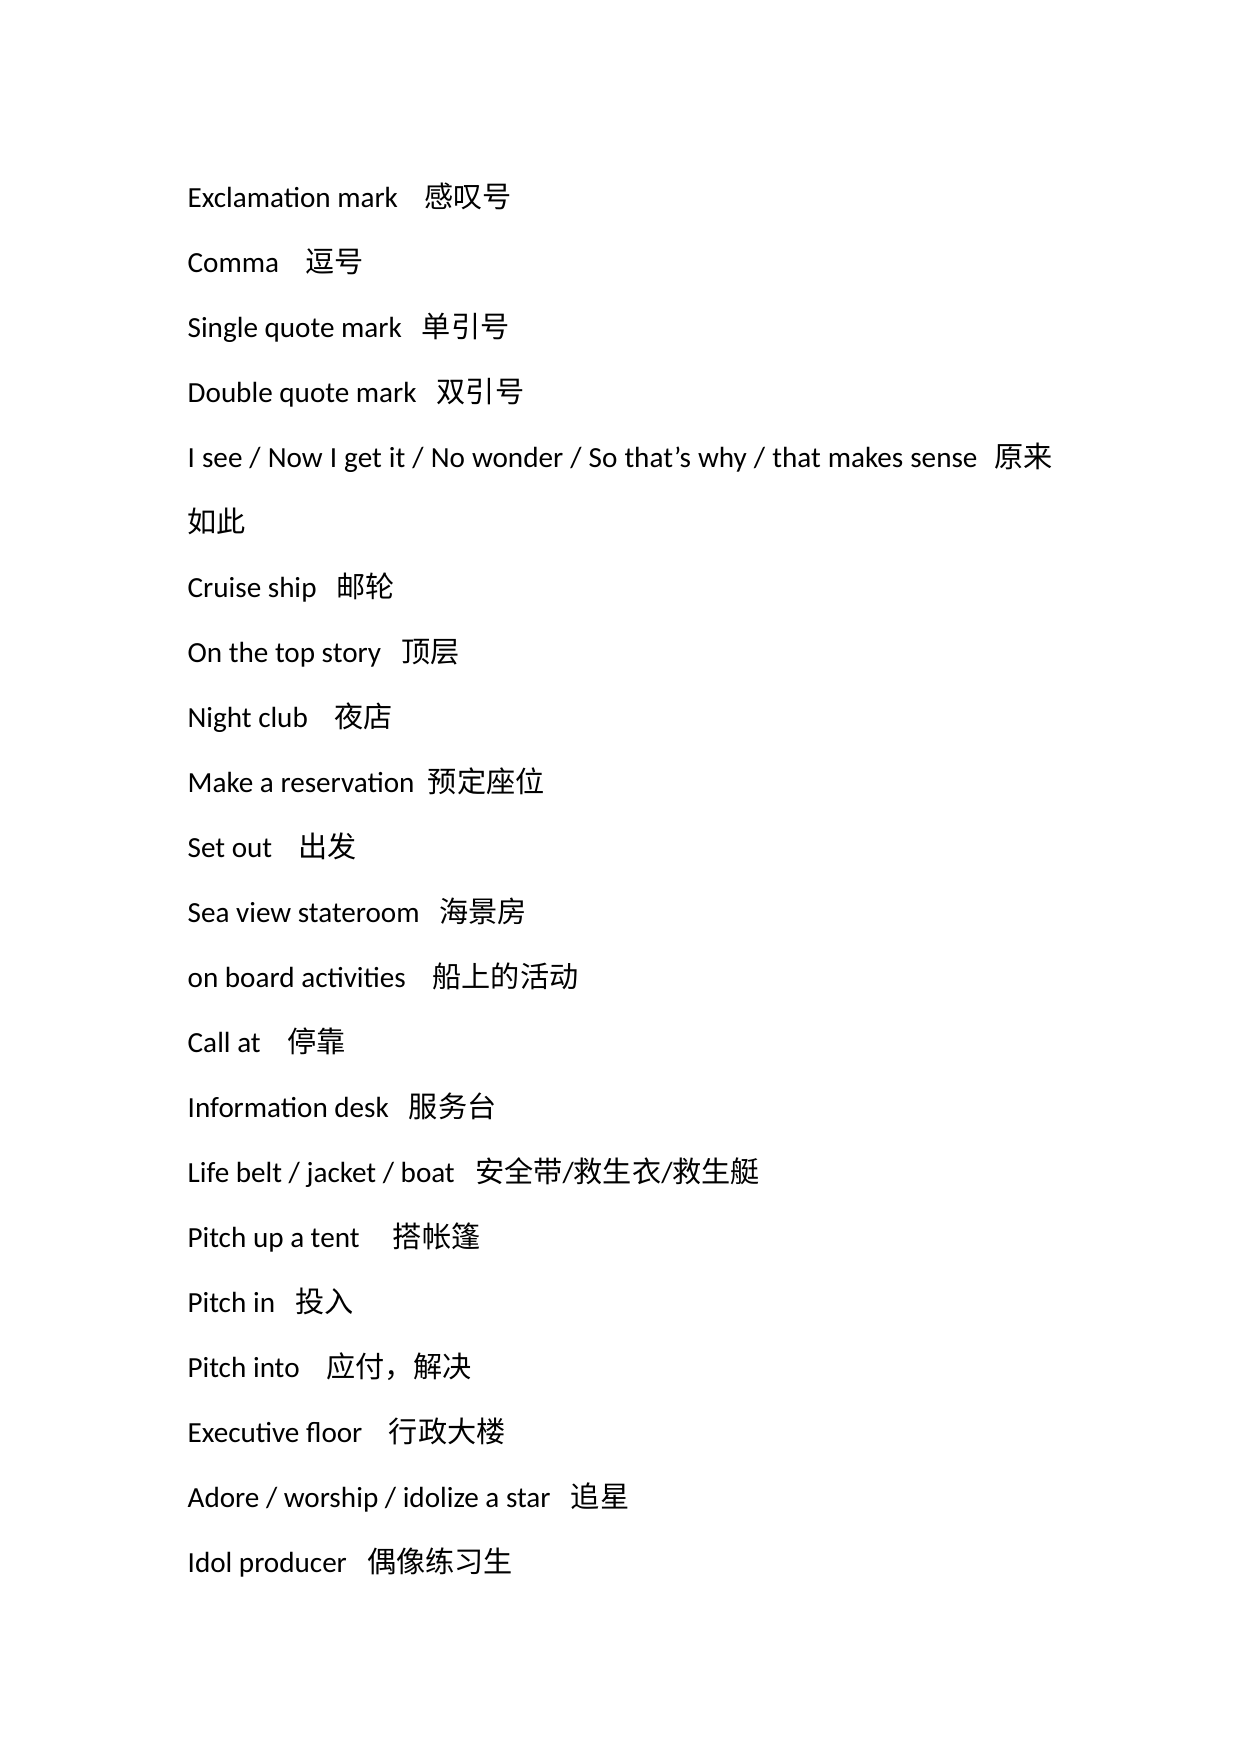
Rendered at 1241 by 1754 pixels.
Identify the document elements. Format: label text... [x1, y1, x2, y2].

list Pitch into 应付，解决 [187, 1332, 1053, 1397]
list Call at 停靠 [187, 1007, 1053, 1072]
list Comma 逗号 [187, 227, 1053, 292]
list Night club 夜店 [187, 682, 1053, 747]
list on board activities 船上的活动 [187, 942, 1053, 1007]
list On the top story 顶层 [187, 617, 1053, 682]
list Sea view stateroom 海景房 [187, 877, 1053, 942]
list Executive floor 行政大楼 [187, 1397, 1053, 1462]
list Life belt / jacket / boat 安全带/救生衣/救生艇 [187, 1137, 1053, 1202]
list Cruise ship 邮轮 [187, 552, 1053, 617]
list Information desk 服务台 [187, 1072, 1053, 1137]
list Exclamation mark 感叹号 [187, 162, 1053, 227]
list Make a reservation 预定座位 [187, 747, 1053, 812]
list Idol producer 偶像练习生 [187, 1527, 1053, 1592]
list Double quote mark 双引号 [187, 357, 1053, 422]
list Single quote mark 单引号 [187, 292, 1053, 357]
list Pitch in 投入 [187, 1267, 1053, 1332]
list I see / Now I get it / No wonder / So that’s why / that makes sense 原来如此 [187, 422, 1053, 552]
list Adore / worship / idolize a star 追星 [187, 1462, 1053, 1527]
list Set out 出发 [187, 812, 1053, 877]
list Pitch up a tent 搭帐篷 [187, 1202, 1053, 1267]
